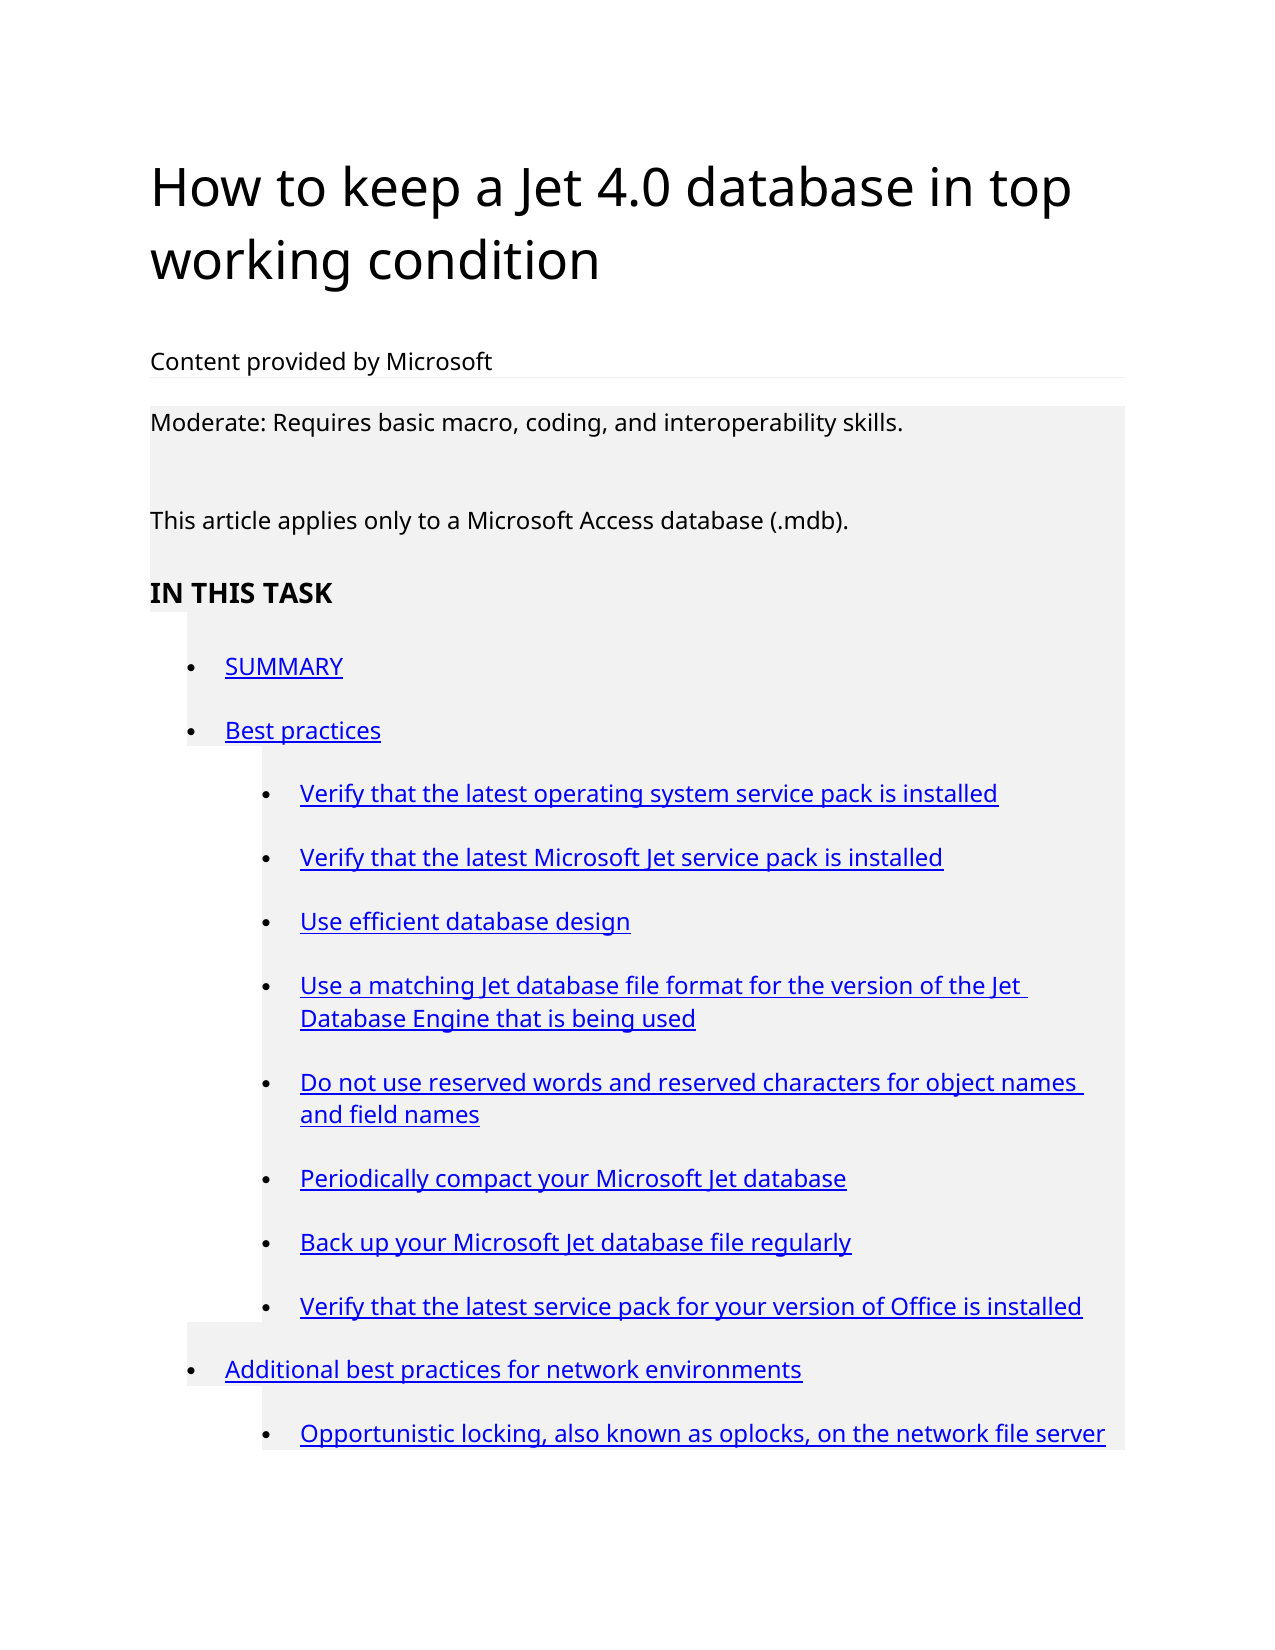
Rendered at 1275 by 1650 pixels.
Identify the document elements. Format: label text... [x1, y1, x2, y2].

list Opportunistic locking, also known as oplocks, on the network file server [262, 1417, 1125, 1450]
list Use efficient database design [262, 905, 1125, 938]
text Moderate: Requires basic macro, coding, and interoperability skills. This article applies only to a Microsoft Access database (.mdb). [150, 406, 1125, 536]
list Verify that the latest service pack for your version of Office is installed [262, 1289, 1125, 1322]
text How to keep a Jet 4.0 database in top working condition [150, 150, 1125, 295]
text IN THIS TASK [150, 574, 1125, 612]
list Verify that the latest Microsoft Jet service pack is installed [262, 841, 1125, 874]
list Use a matching Jet database file format for the version of the Jet Database Engine that is being used [262, 969, 1125, 1034]
list Best practices [187, 713, 1125, 746]
list Periodically compact your Microsoft Jet database [262, 1162, 1125, 1194]
list Verify that the latest operating system service pack is installed [262, 777, 1125, 810]
list SUMMARY [187, 649, 1125, 682]
text Content provided by Microsoft [150, 345, 1125, 377]
list Additional best practices for network environments [187, 1353, 1125, 1386]
list Back up your Microsoft Jet database file regularly [262, 1226, 1125, 1258]
list Do not use reserved words and reserved characters for object names and field names [262, 1065, 1125, 1131]
